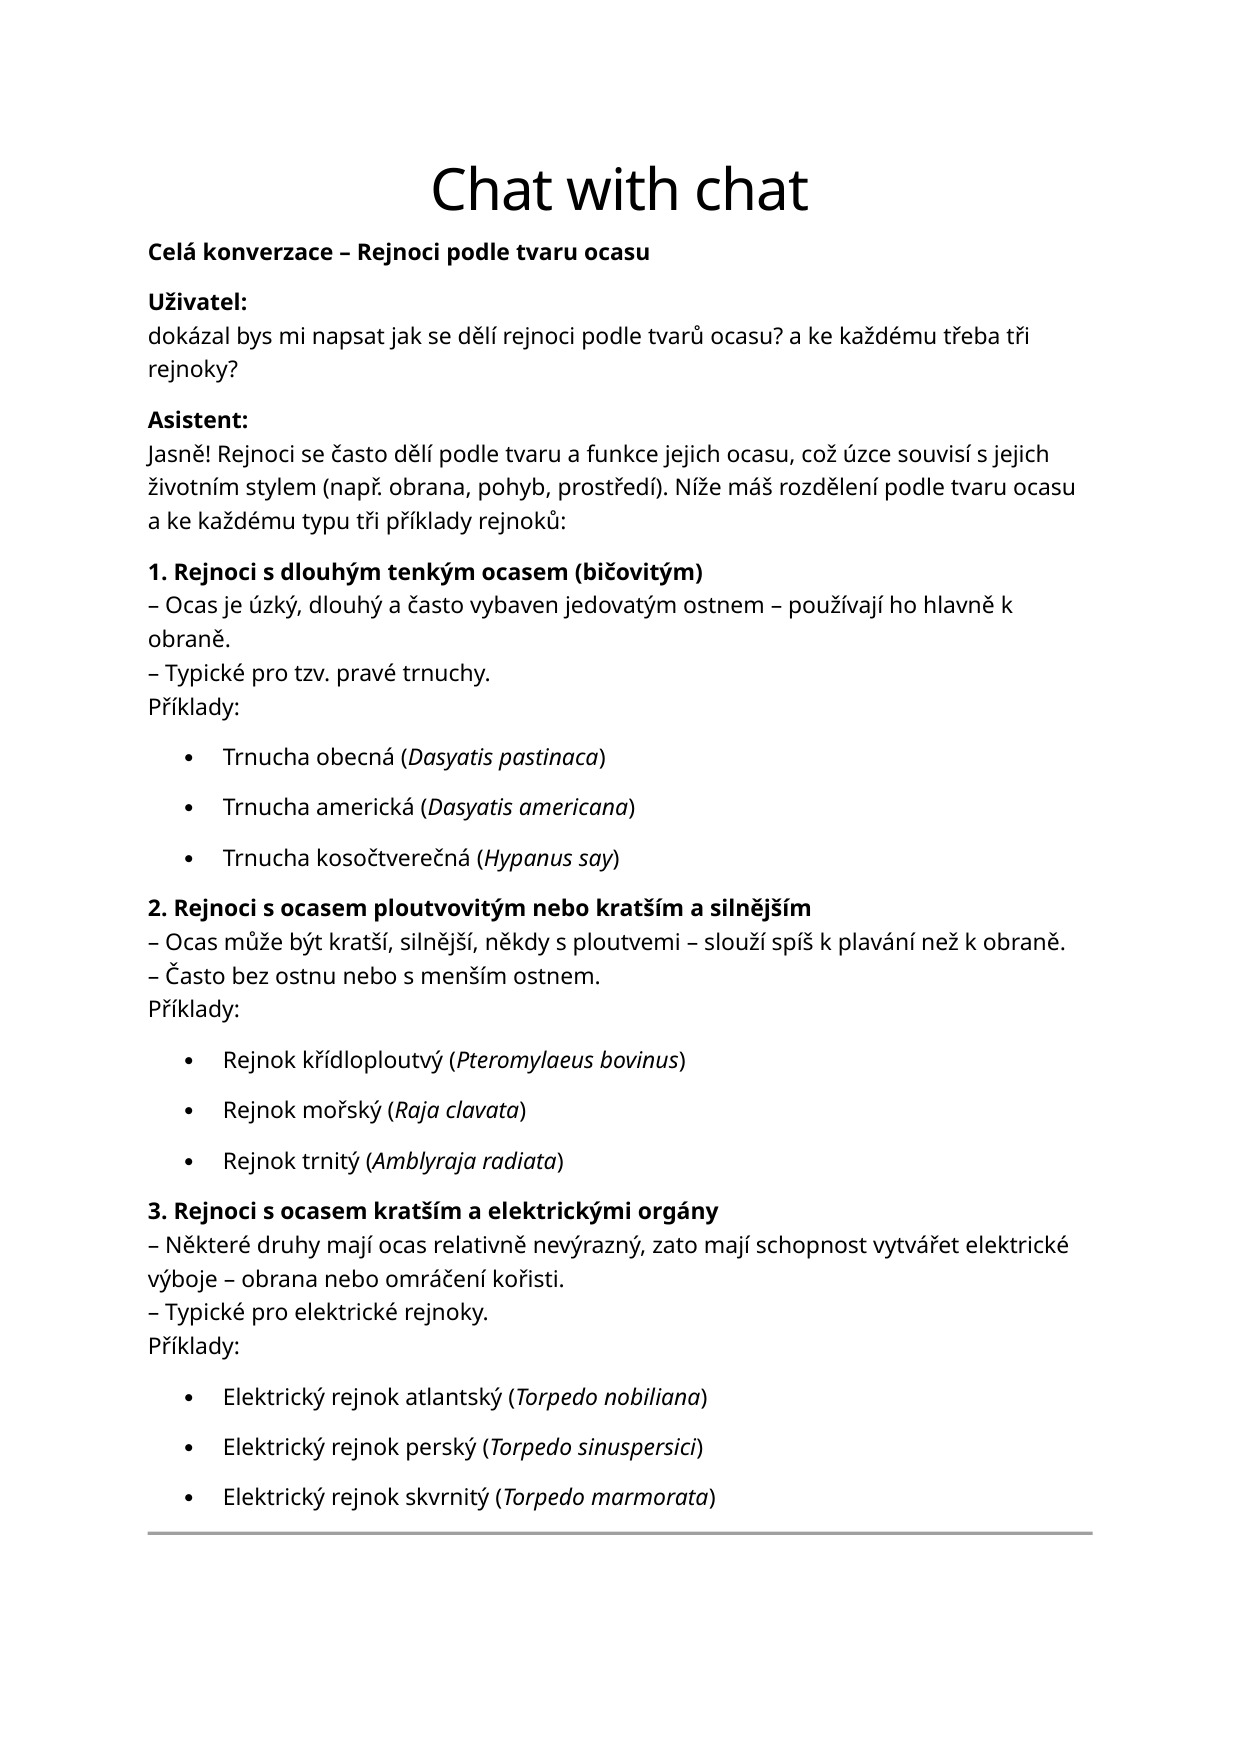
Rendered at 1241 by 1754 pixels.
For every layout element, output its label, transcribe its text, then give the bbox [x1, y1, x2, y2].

text 2. Rejnoci s ocasem ploutvovitým nebo kratším a silnějším – Ocas může být kratší, silnější, někdy s ploutvemi – slouží spíš k plavání než k obraně. – Často bez ostnu nebo s menším ostnem. Příklady: [148, 892, 1093, 1024]
text 1. Rejnoci s dlouhým tenkým ocasem (bičovitým) – Ocas je úzký, dlouhý a často vybaven jedovatým ostnem – používají ho hlavně k obraně. – Typické pro tzv. pravé trnuchy. Příklady: [148, 555, 1093, 722]
list Trnucha americká (Dasyatis americana) [185, 791, 1093, 822]
list Trnucha kosočtverečná (Hypanus say) [185, 842, 1093, 873]
list Elektrický rejnok atlantský (Torpedo nobiliana) [185, 1380, 1093, 1412]
list Elektrický rejnok skvrnitý (Torpedo marmorata) [185, 1481, 1093, 1512]
text Uživatel: dokázal bys mi napsat jak se dělí rejnoci podle tvarů ocasu? a ke každému třeba tři rejnoky? [148, 286, 1093, 384]
text Celá konverzace – Rejnoci podle tvaru ocasu [148, 235, 1093, 267]
text 3. Rejnoci s ocasem kratším a elektrickými orgány – Některé druhy mají ocas relativně nevýrazný, zato mají schopnost vytvářet elektrické výboje – obrana nebo omráčení kořisti. – Typické pro elektrické rejnoky. Příklady: [148, 1195, 1093, 1361]
list Rejnok mořský (Raja clavata) [185, 1094, 1093, 1125]
title Chat with chat [148, 148, 1093, 227]
list Rejnok trnitý (Amblyraja radiata) [185, 1144, 1093, 1176]
list Rejnok křídloploutvý (Pteromylaeus bovinus) [185, 1044, 1093, 1075]
list Elektrický rejnok perský (Torpedo sinuspersici) [185, 1431, 1093, 1462]
text Asistent: Jasně! Rejnoci se často dělí podle tvaru a funkce jejich ocasu, což úzce souvisí s jejich životním stylem (např. obrana, pohyb, prostředí). Níže máš rozdělení podle tvaru ocasu a ke každému typu tři příklady rejnoků: [148, 404, 1093, 536]
list Trnucha obecná (Dasyatis pastinaca) [185, 741, 1093, 772]
